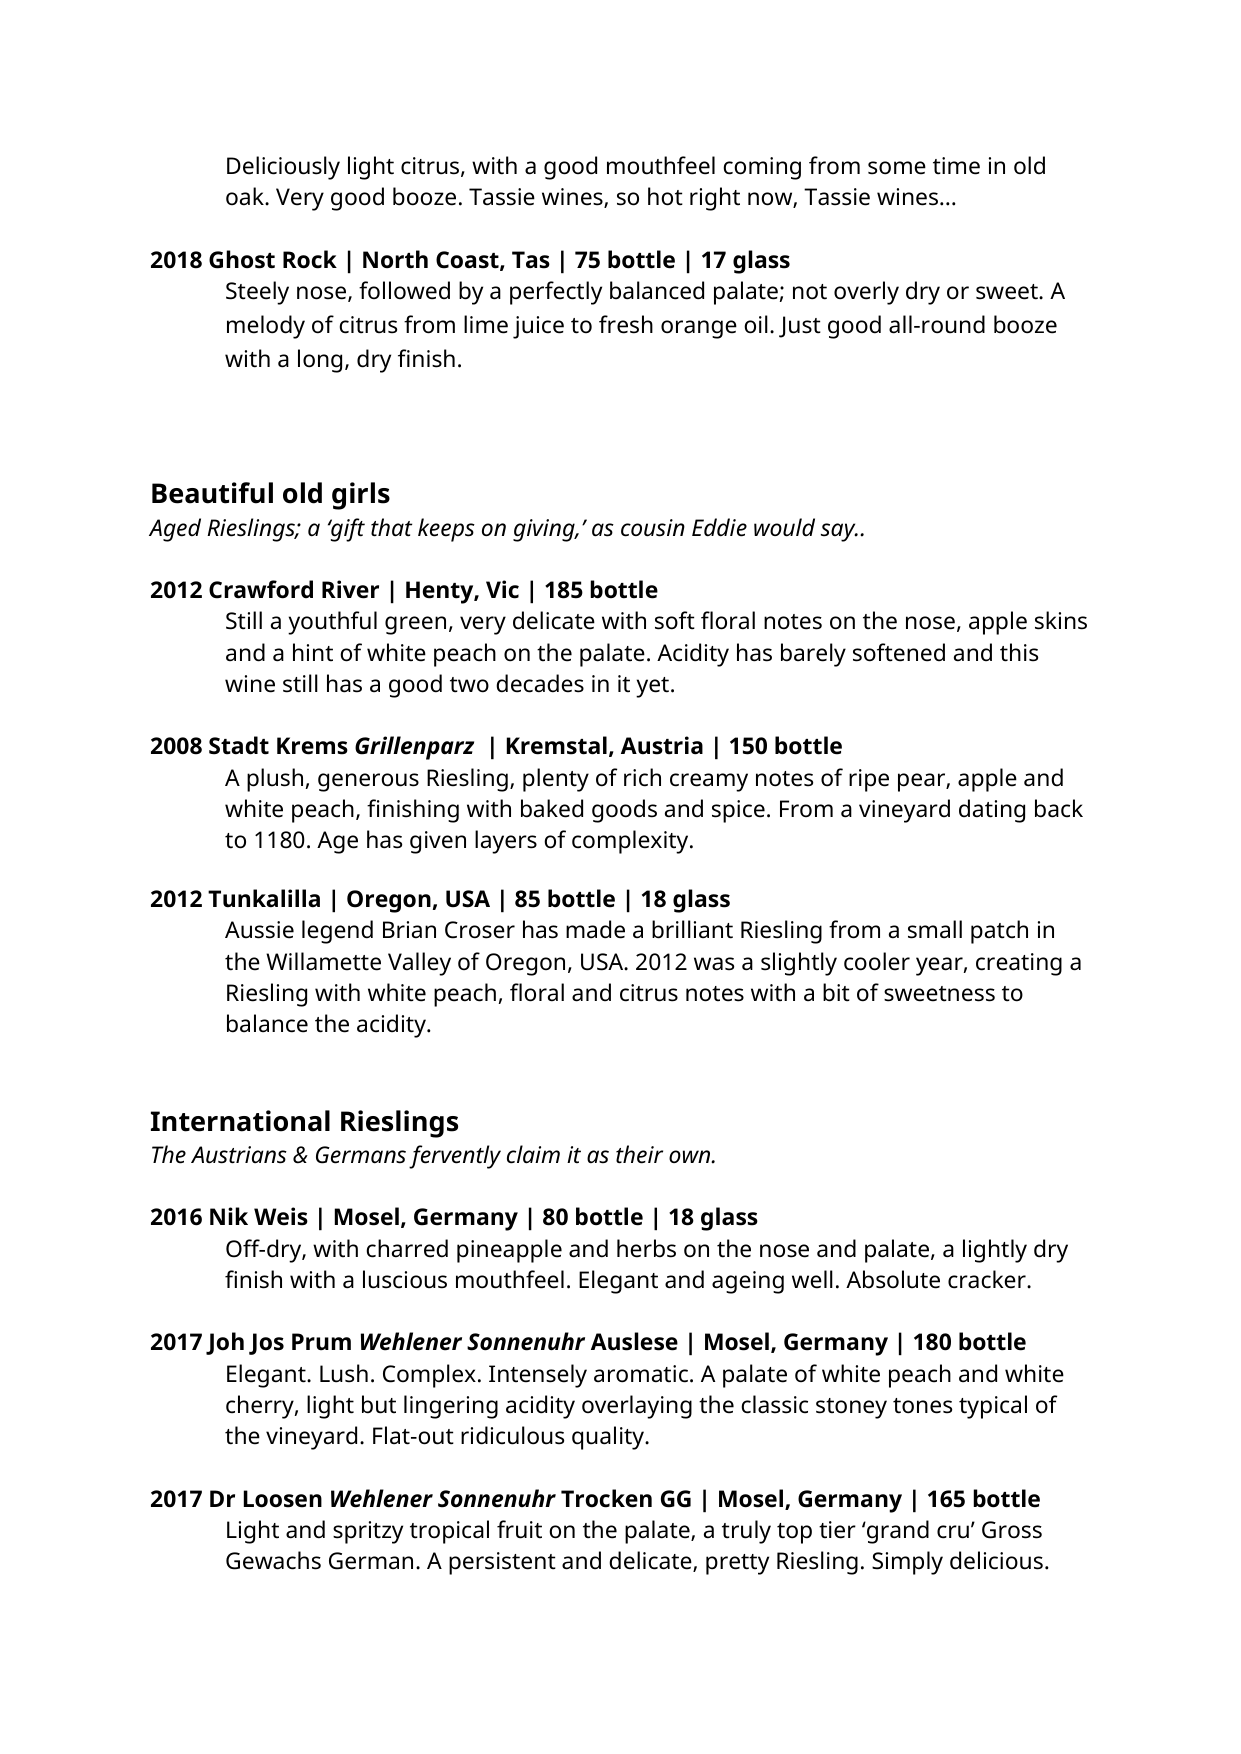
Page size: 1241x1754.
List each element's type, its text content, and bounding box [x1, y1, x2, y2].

text 2016 Nik Weis | Mosel, Germany | 80 bottle | 18 glass [150, 1201, 1090, 1233]
text Steely nose, followed by a perfectly balanced palate; not overly dry or sweet. A melody of citrus from lime juice to fresh orange oil. Just good all-round booze with a long, dry finish. [225, 275, 1090, 374]
text 2017 Joh Jos Prum Wehlener Sonnenuhr Auslese | Mosel, Germany | 180 bottle [150, 1326, 1090, 1358]
text Deliciously light citrus, with a good mouthfeel coming from some time in old oak. Very good booze. Tassie wines, so hot right now, Tassie wines… [225, 150, 1090, 212]
text Aged Rieslings; a ‘gift that keeps on giving,’ as cousin Eddie would say.. [150, 511, 1090, 543]
text Still a youthful green, very delicate with soft floral notes on the nose, apple skins and a hint of white peach on the palate. Acidity has barely softened and this wine still has a good two decades in it yet. [225, 605, 1090, 699]
text A plush, generous Riesling, plenty of rich creamy notes of ripe pear, apple and white peach, finishing with baked goods and spice. From a vineyard dating back to 1180. Age has given layers of complexity. [225, 761, 1090, 855]
text Off-dry, with charred pineapple and herbs on the nose and palate, a lightly dry finish with a luscious mouthfeel. Elegant and ageing well. Absolute cracker. [225, 1233, 1090, 1295]
text 2008 Stadt Krems Grillenparz | Kremstal, Austria | 150 bottle [150, 730, 1090, 761]
text Light and spritzy tropical fruit on the palate, a truly top tier ‘grand cru’ Gross Gewachs German. A persistent and delicate, pretty Riesling. Simply delicious. [225, 1514, 1090, 1576]
text 2018 Ghost Rock | North Coast, Tas | 75 bottle | 17 glass [150, 244, 1090, 275]
text 2012 Tunkalilla | Oregon, USA | 85 bottle | 18 glass [150, 883, 1090, 914]
text International Rieslings [150, 1102, 1090, 1139]
text Beautiful old girls [150, 474, 1090, 511]
text 2012 Crawford River | Henty, Vic | 185 bottle [150, 574, 1090, 605]
text 2017 Dr Loosen Wehlener Sonnenuhr Trocken GG | Mosel, Germany | 165 bottle [150, 1483, 1090, 1514]
text The Austrians & Germans fervently claim it as their own. [150, 1139, 1090, 1170]
text Elegant. Lush. Complex. Intensely aromatic. A palate of white peach and white cherry, light but lingering acidity overlaying the classic stoney tones typical of the vineyard. Flat-out ridiculous quality. [650, 1358, 1090, 1451]
text Aussie legend Brian Croser has made a brilliant Riesling from a small patch in the Willamette Valley of Oregon, USA. 2012 was a slightly cooler year, creating a Riesling with white peach, floral and citrus notes with a bit of sweetness to balance the acidity. [225, 914, 1090, 1039]
